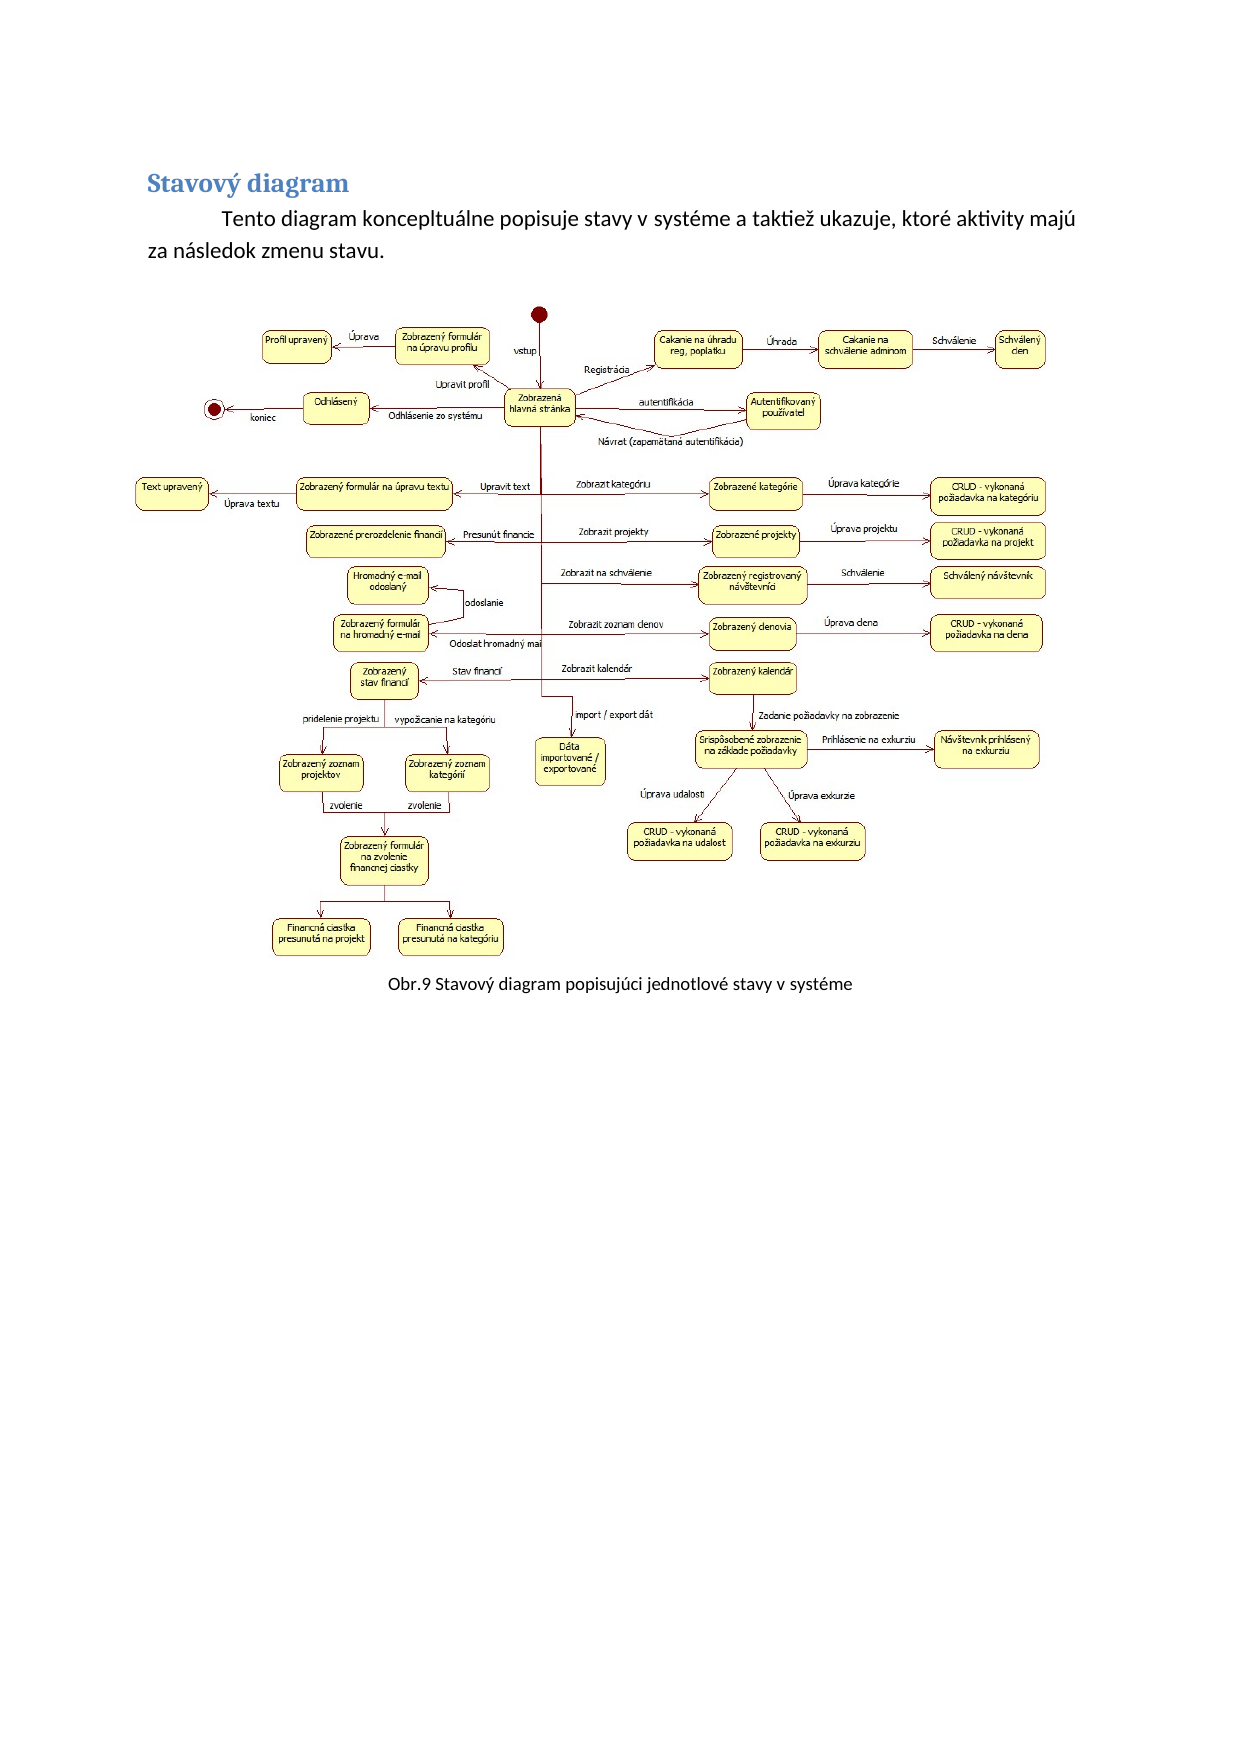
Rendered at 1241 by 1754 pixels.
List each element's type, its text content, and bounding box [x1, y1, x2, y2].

picture [118, 289, 1063, 973]
text Tento diagram koncepltuálne popisuje stavy v systéme a taktiež ukazuje, ktoré aktivity majú za následok zmenu stavu. [148, 204, 1093, 264]
subtitle Stavový diagram [148, 168, 1093, 199]
text Obr.9 Stavový diagram popisujúci jednotlové stavy v systéme [148, 972, 1093, 995]
